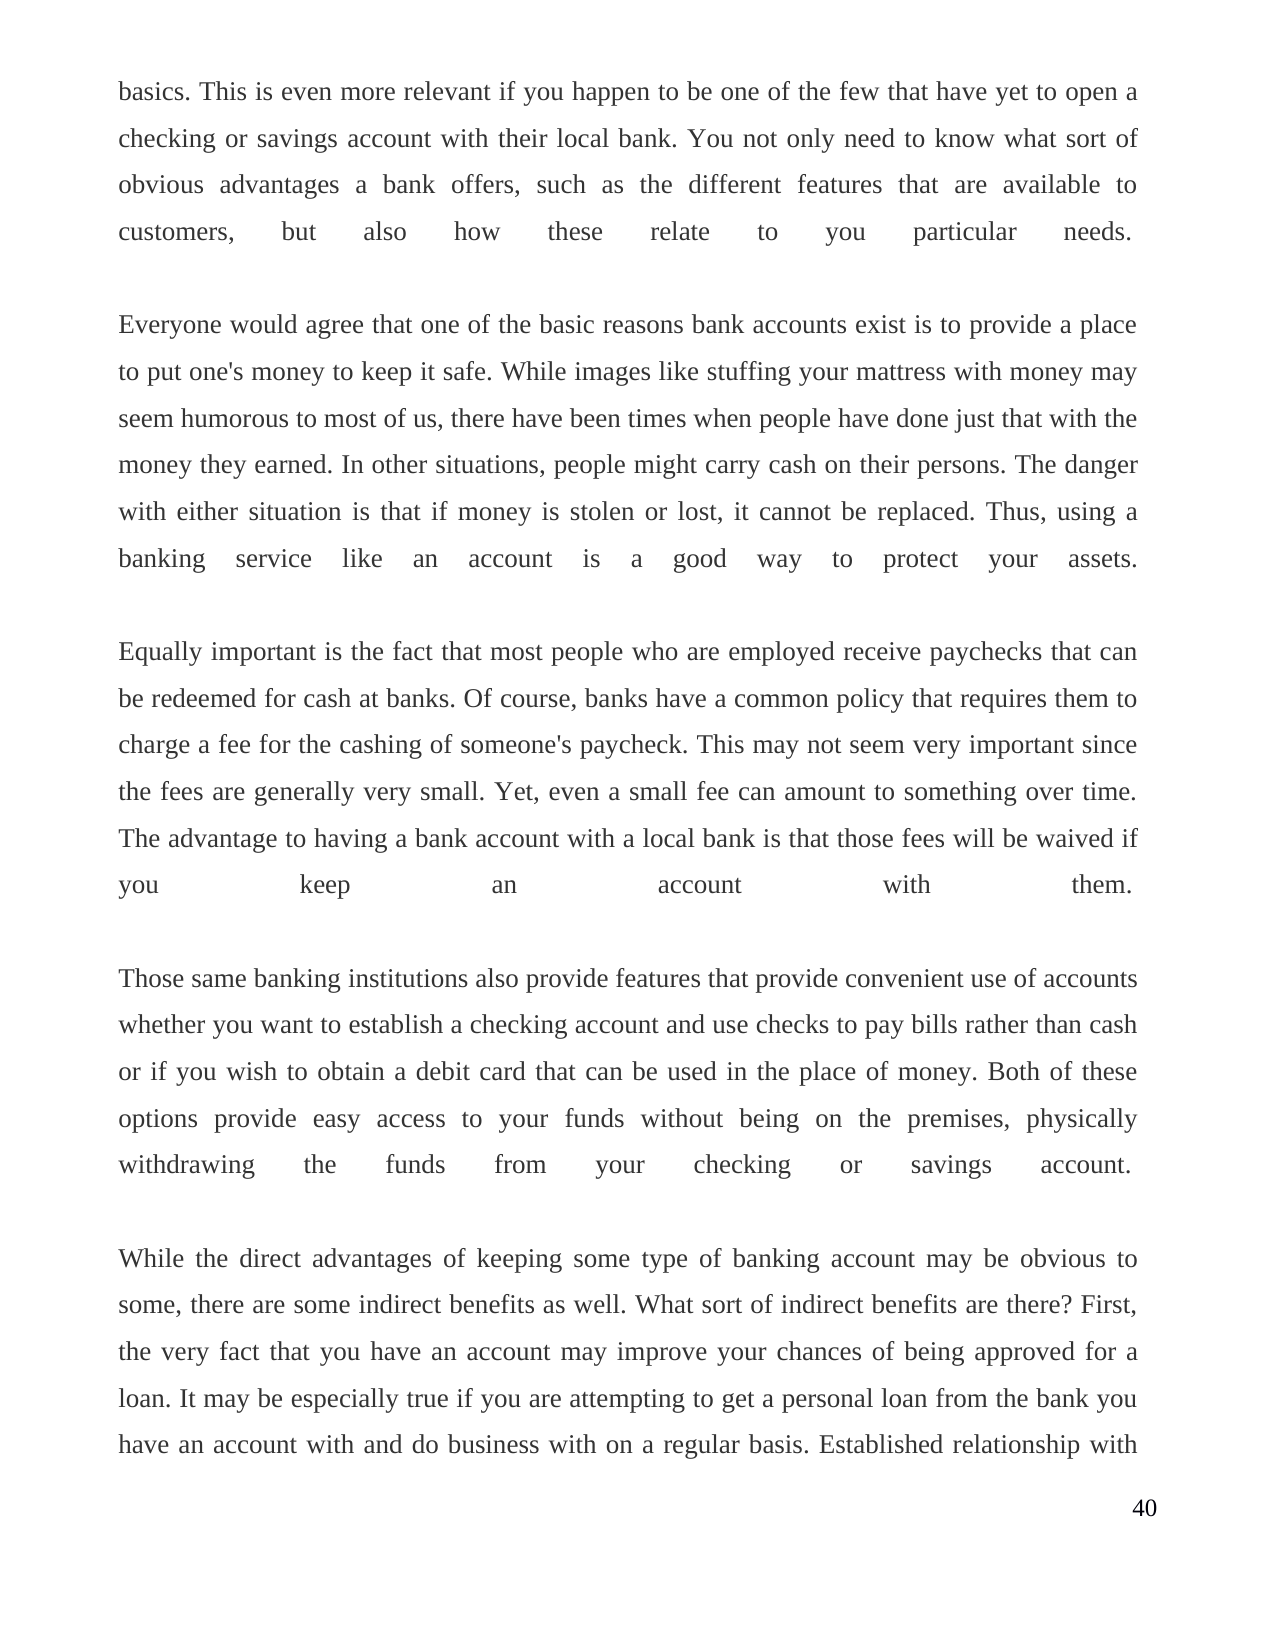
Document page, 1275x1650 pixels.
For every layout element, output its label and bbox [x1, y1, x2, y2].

table_header [118, 75, 1139, 1459]
